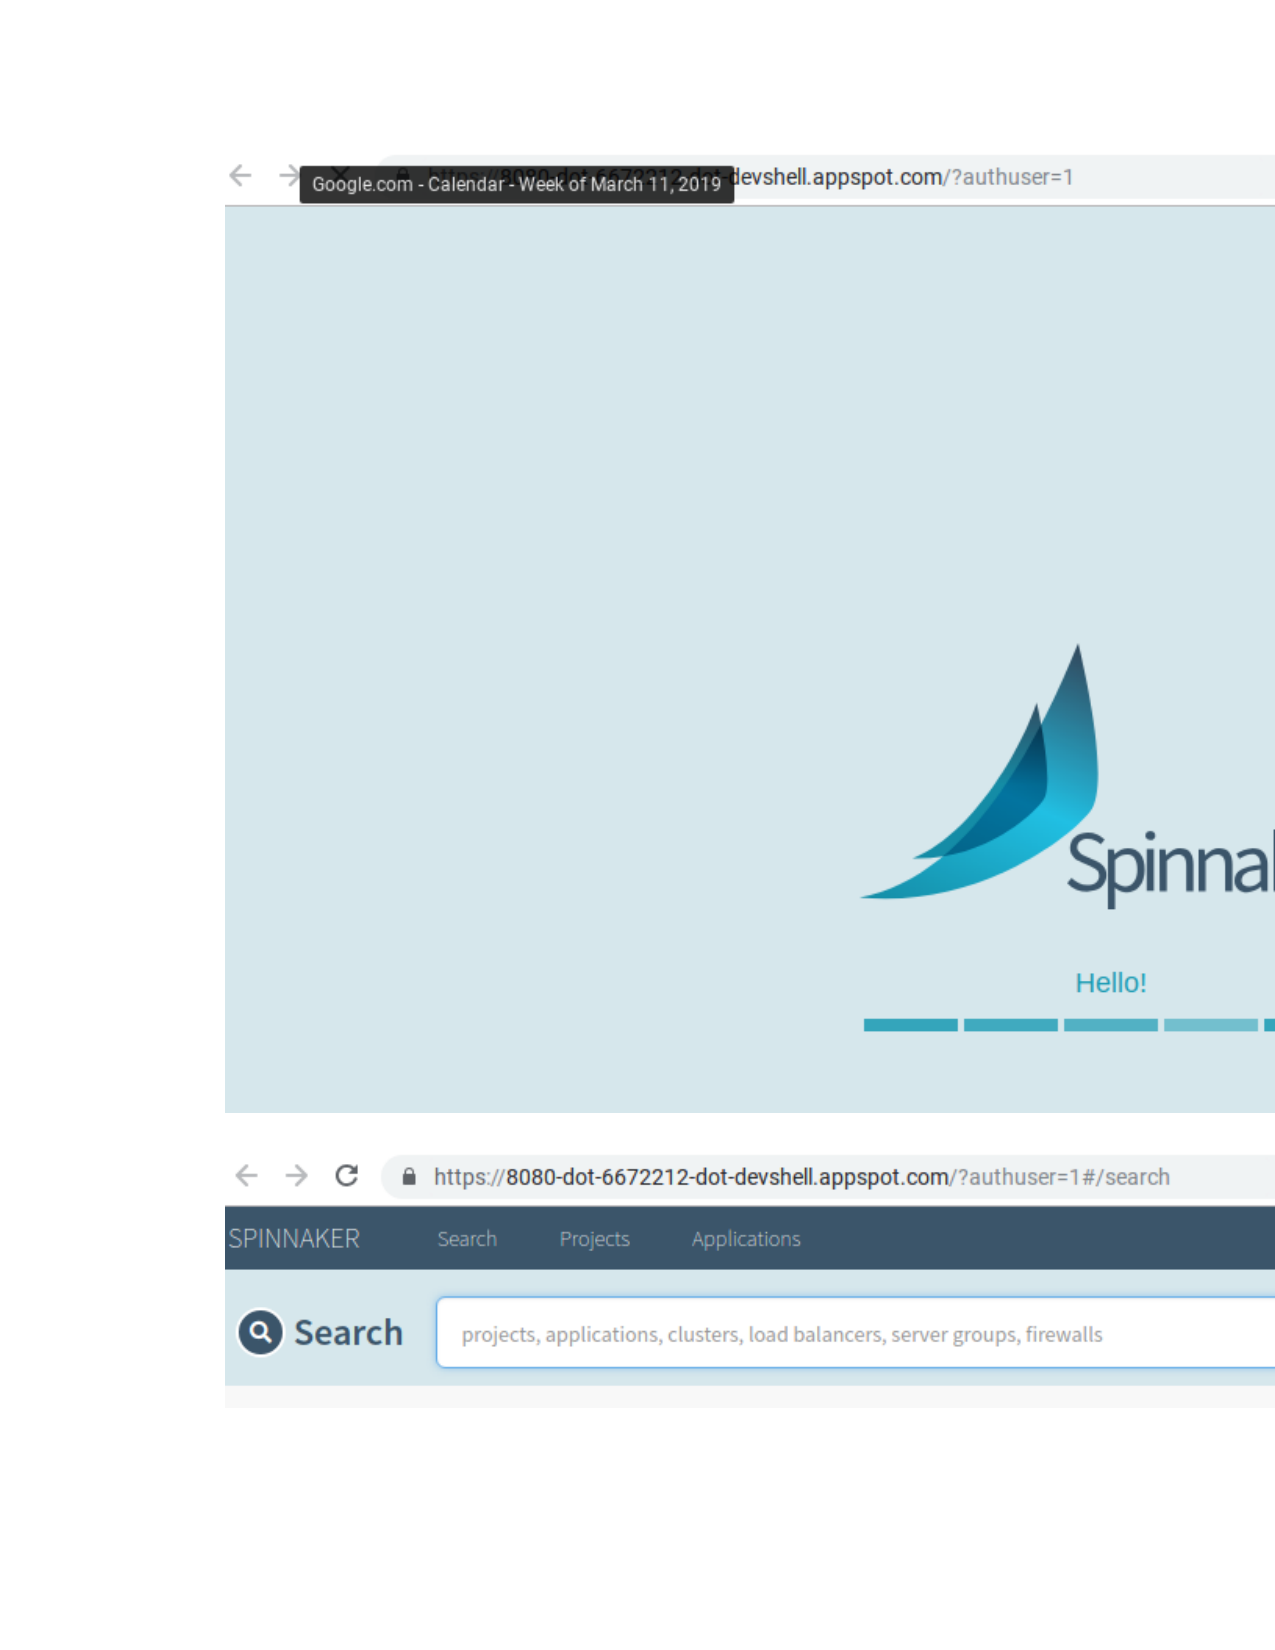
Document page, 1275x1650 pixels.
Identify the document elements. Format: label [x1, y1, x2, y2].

picture [225, 1150, 1275, 1408]
picture [225, 150, 1275, 1113]
